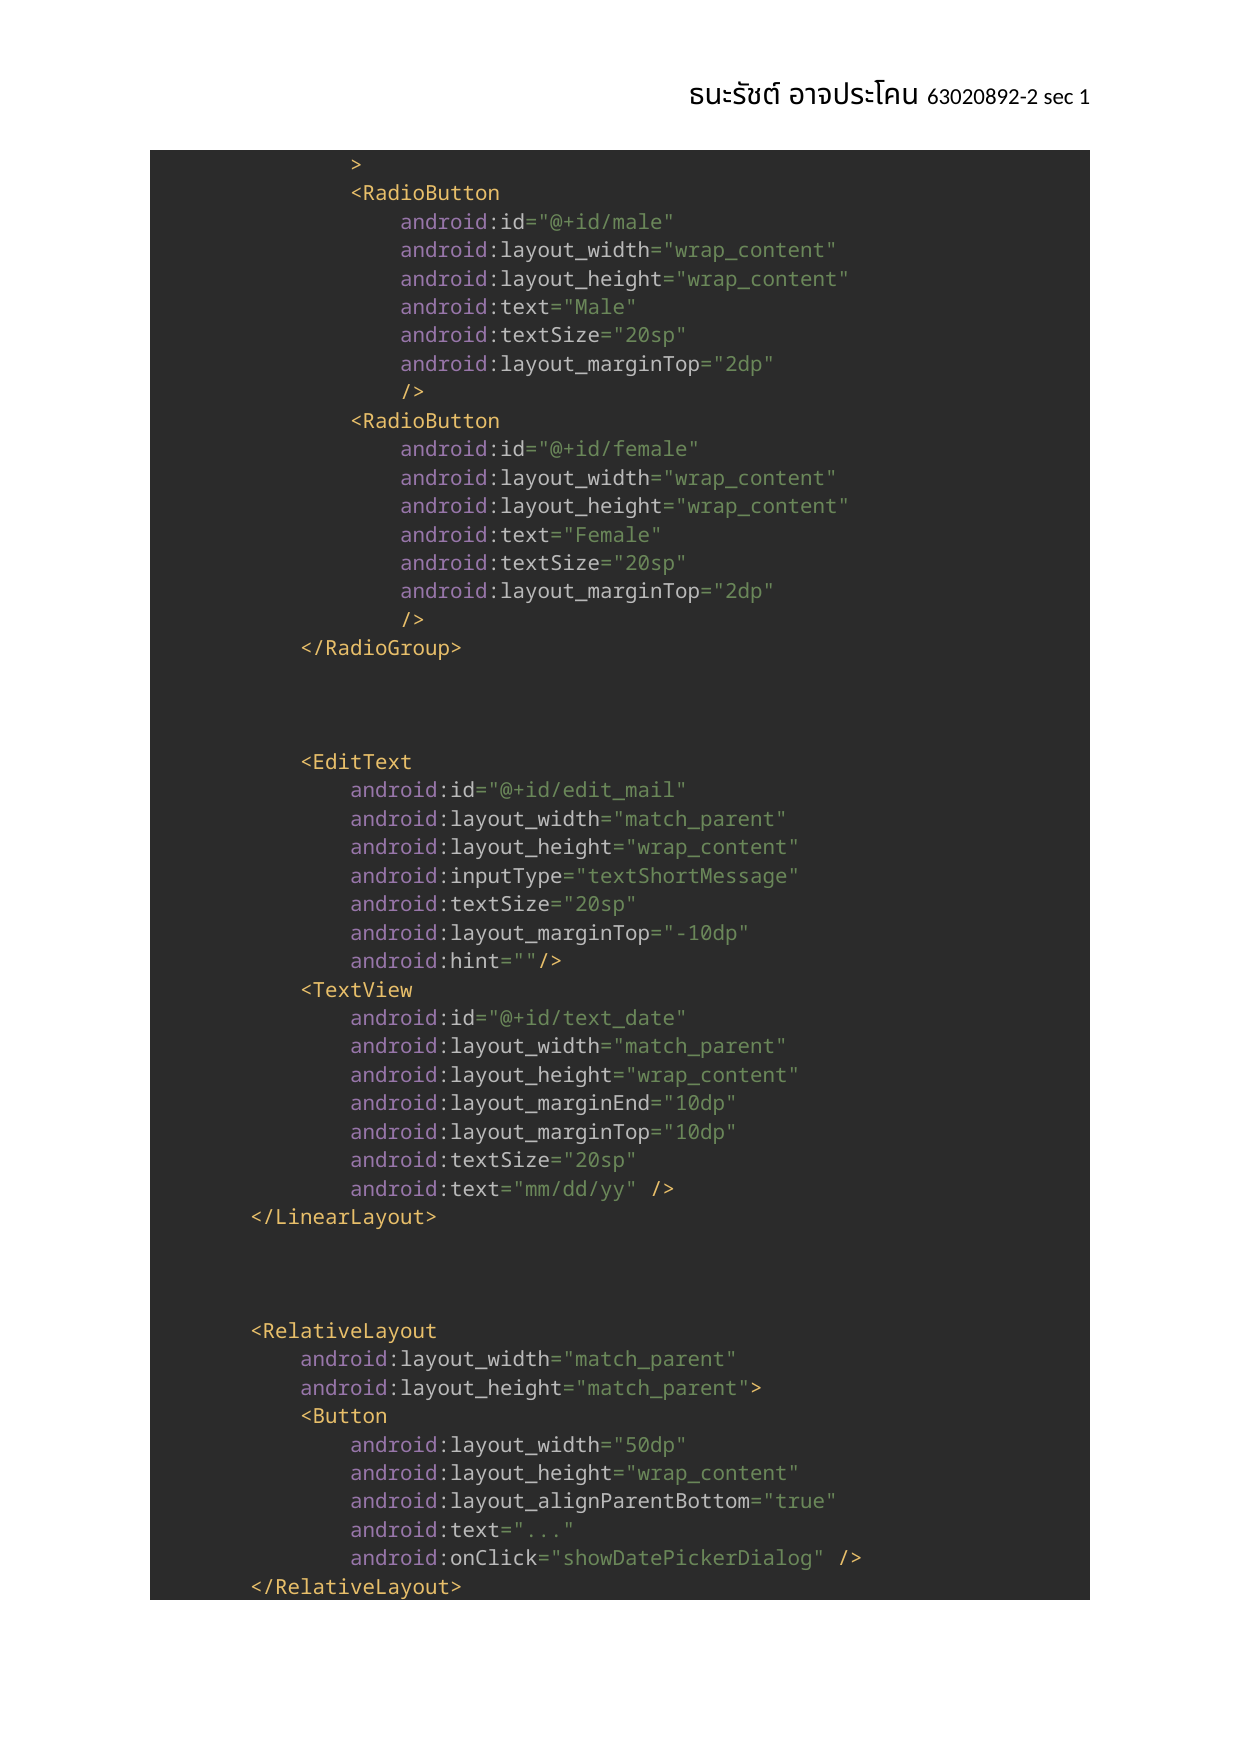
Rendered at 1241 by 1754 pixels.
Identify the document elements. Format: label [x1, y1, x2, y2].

text [150, 150, 1090, 1600]
